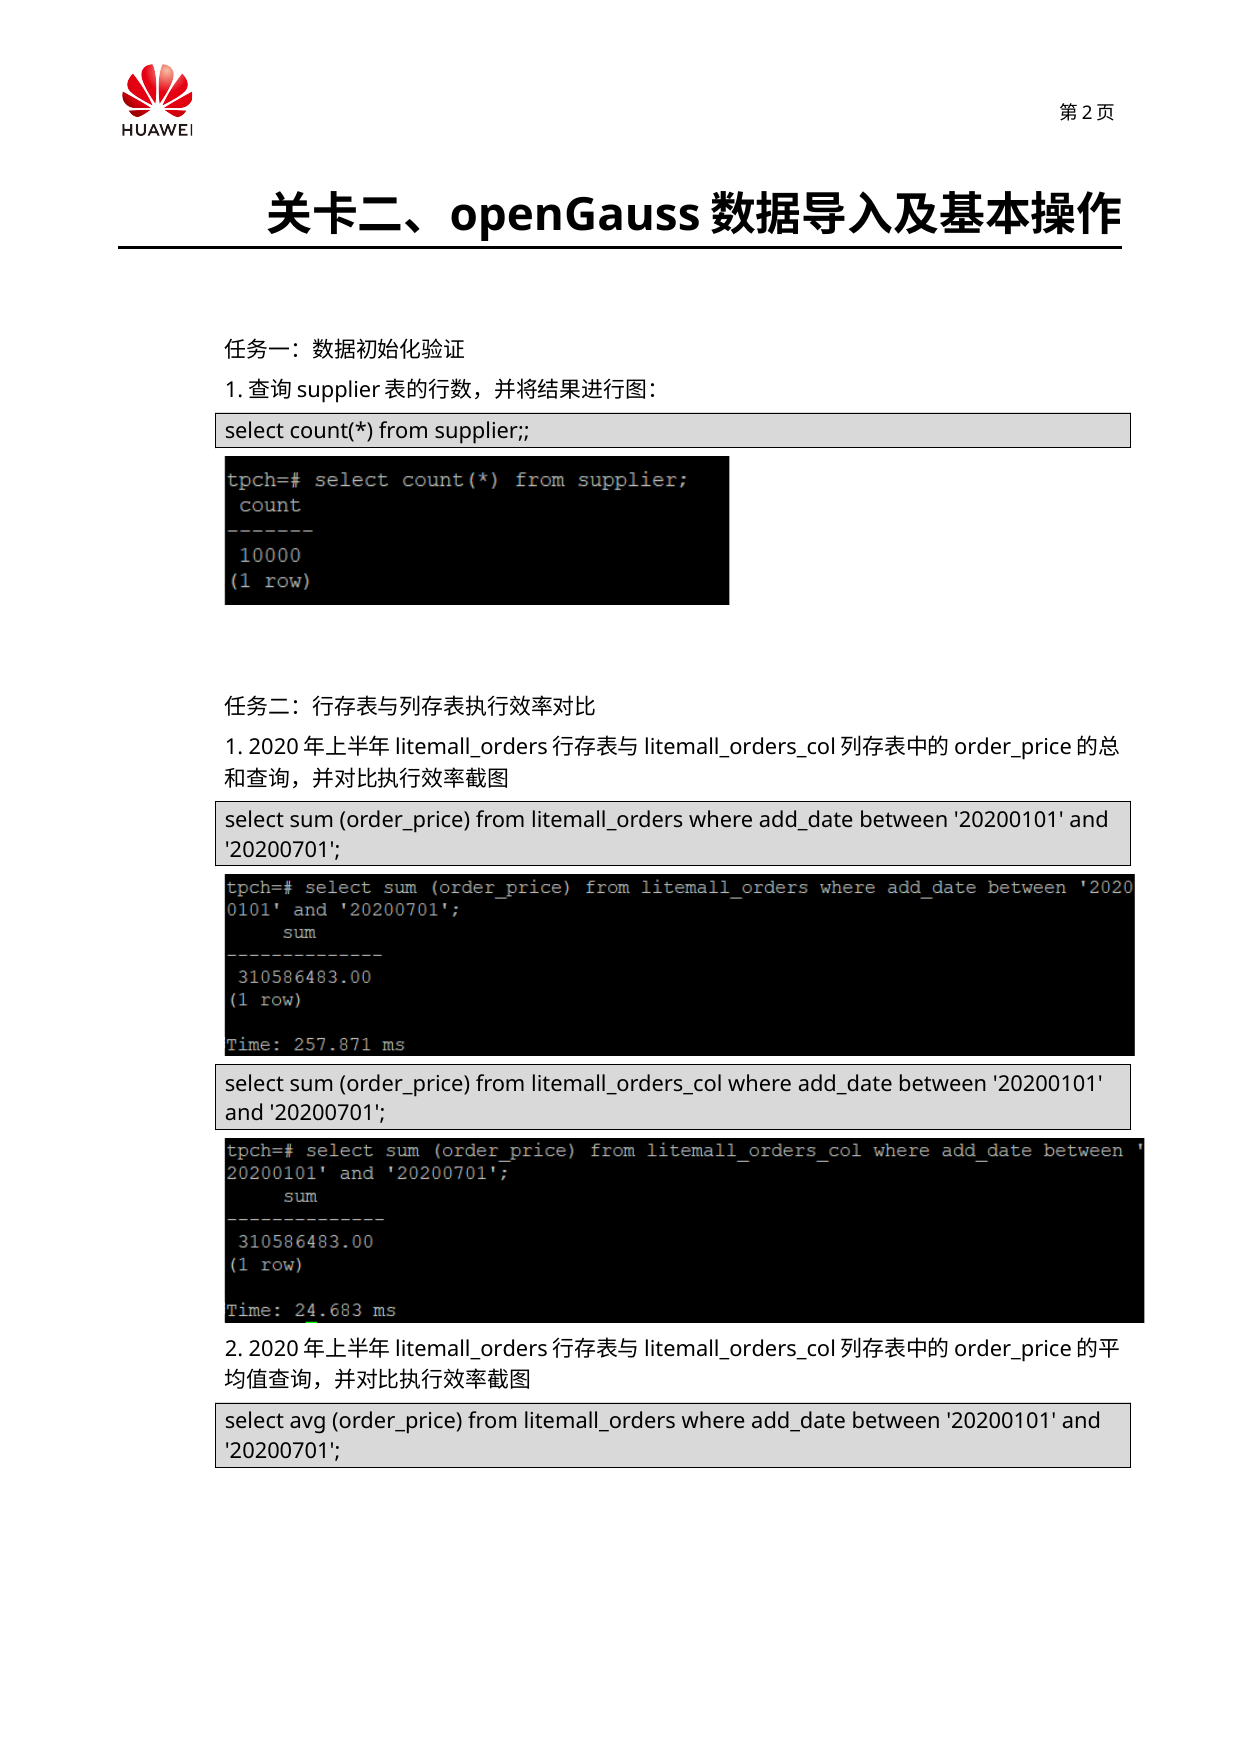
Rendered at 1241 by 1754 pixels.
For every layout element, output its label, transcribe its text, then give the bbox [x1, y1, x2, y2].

text 1. 2020年上半年litemall_orders行存表与litemall_orders_col列存表中的order_price的总和查询，并对比执行效率截图 [224, 729, 1122, 792]
text 任务二：行存表与列存表执行效率对比 [224, 689, 1122, 721]
text select count(*) from supplier;; [216, 414, 1130, 447]
text select sum (order_price) from litemall_orders where add_date between '20200101' and '20200701'; [216, 802, 1130, 865]
picture [224, 874, 1136, 1056]
text select avg (order_price) from litemall_orders where add_date between '20200101' and '20200701'; [216, 1404, 1130, 1467]
picture [122, 64, 193, 136]
subtitle 关卡二、openGauss数据导入及基本操作 [118, 177, 1122, 246]
text 2. 2020年上半年litemall_orders行存表与litemall_orders_col列存表中的order_price的平均值查询，并对比执行效率截图 [224, 1331, 1122, 1394]
text 任务一：数据初始化验证 [224, 332, 1122, 364]
text select sum (order_price) from litemall_orders_col where add_date between '20200101' and '20200701'; [216, 1065, 1130, 1129]
picture [224, 1138, 1145, 1323]
text 1. 查询supplier表的行数，并将结果进行图： [224, 372, 1122, 404]
picture [224, 456, 730, 605]
